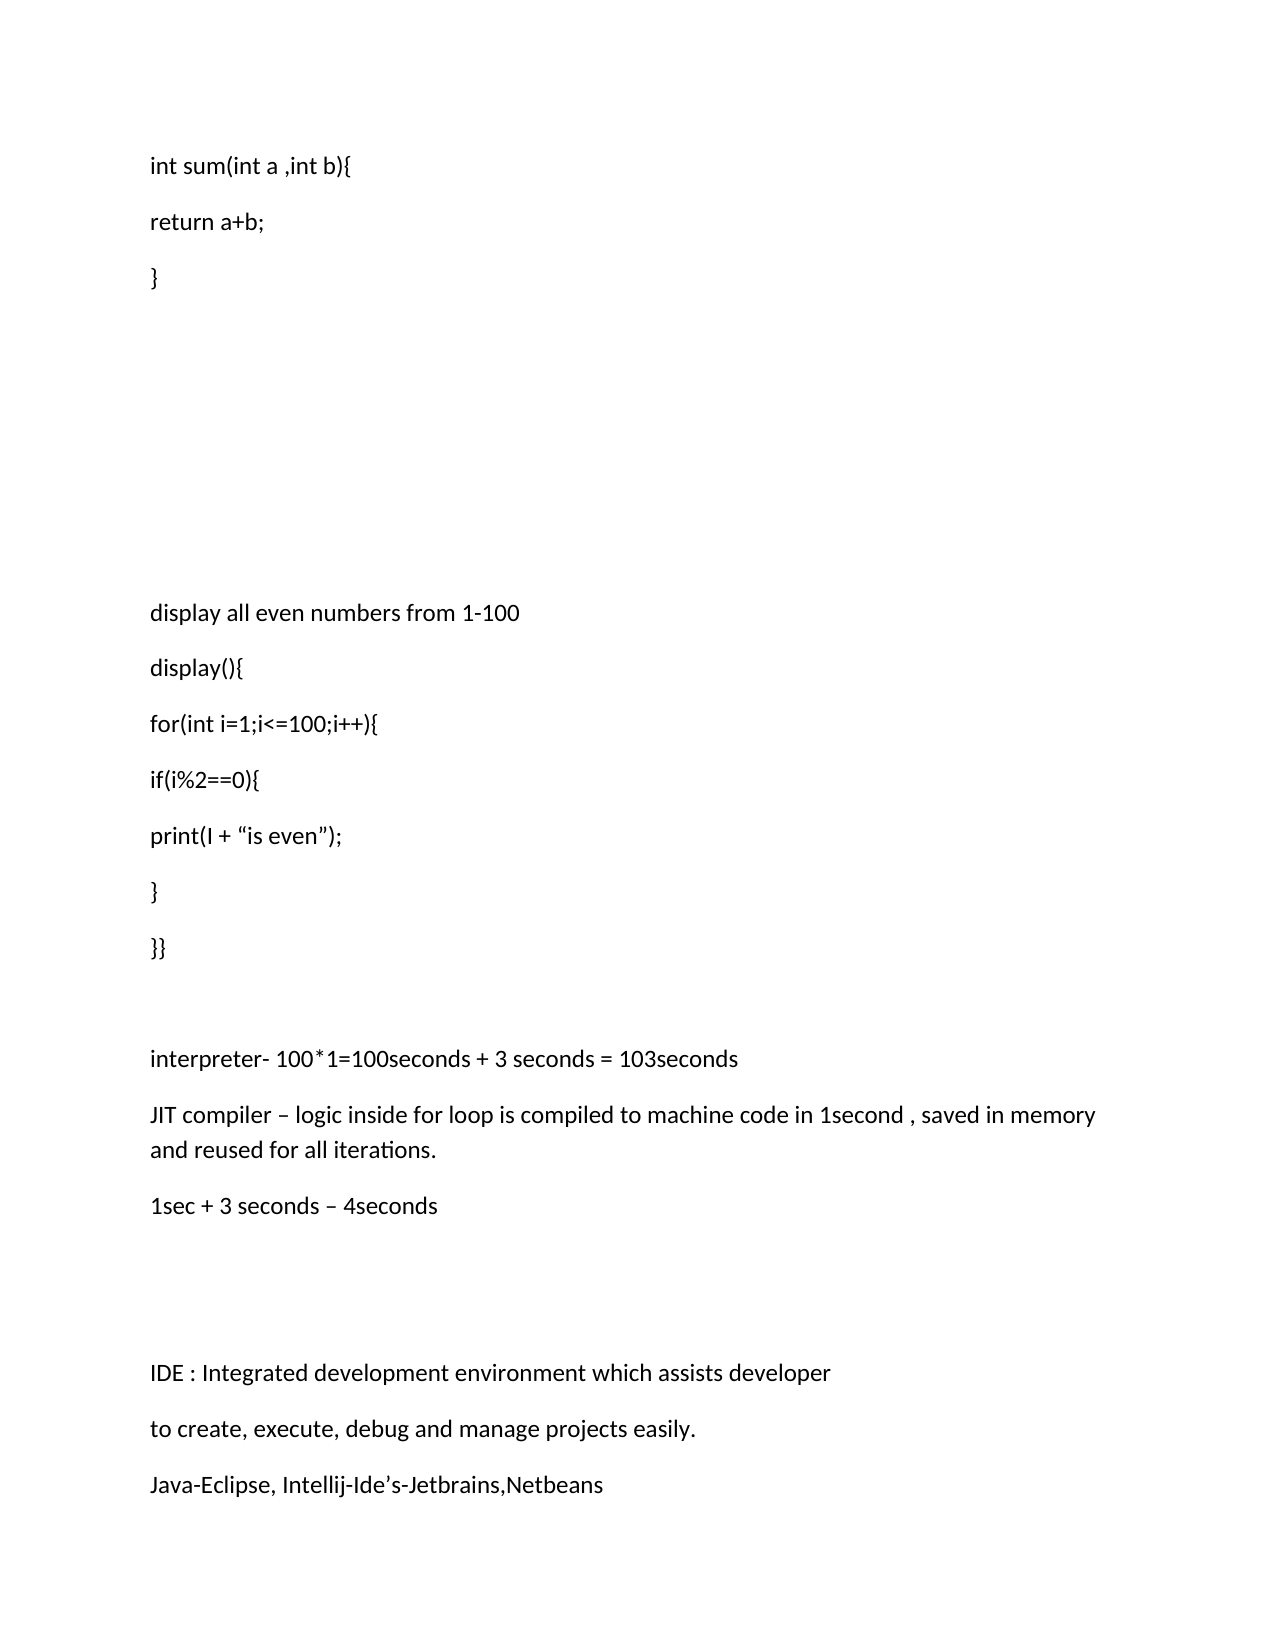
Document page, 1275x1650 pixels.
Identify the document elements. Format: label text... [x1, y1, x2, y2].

text to create, execute, debug and manage projects easily. [150, 1413, 1125, 1444]
text for(int i=1;i<=100;i++){ [150, 708, 1125, 739]
text int sum(int a ,int b){ [150, 150, 1125, 181]
text display(){ [150, 652, 1125, 683]
text interpreter- 100*1=100seconds + 3 seconds = 103seconds [150, 1043, 1125, 1074]
text IDE : Integrated development environment which assists developer [150, 1357, 1125, 1388]
text display all even numbers from 1-100 [150, 597, 1125, 627]
text print(I + “is even”); [150, 820, 1125, 851]
text Java-Eclipse, Intellij-Ide’s-Jetbrains,Netbeans [150, 1469, 1125, 1500]
text 1sec + 3 seconds – 4seconds [150, 1190, 1125, 1221]
text }} [150, 932, 1125, 962]
text } [150, 262, 1125, 292]
text if(i%2==0){ [150, 764, 1125, 795]
text return a+b; [150, 206, 1125, 236]
text JIT compiler – logic inside for loop is compiled to machine code in 1second , saved in memory and reused for all iterations. [150, 1099, 1125, 1165]
text } [150, 876, 1125, 906]
